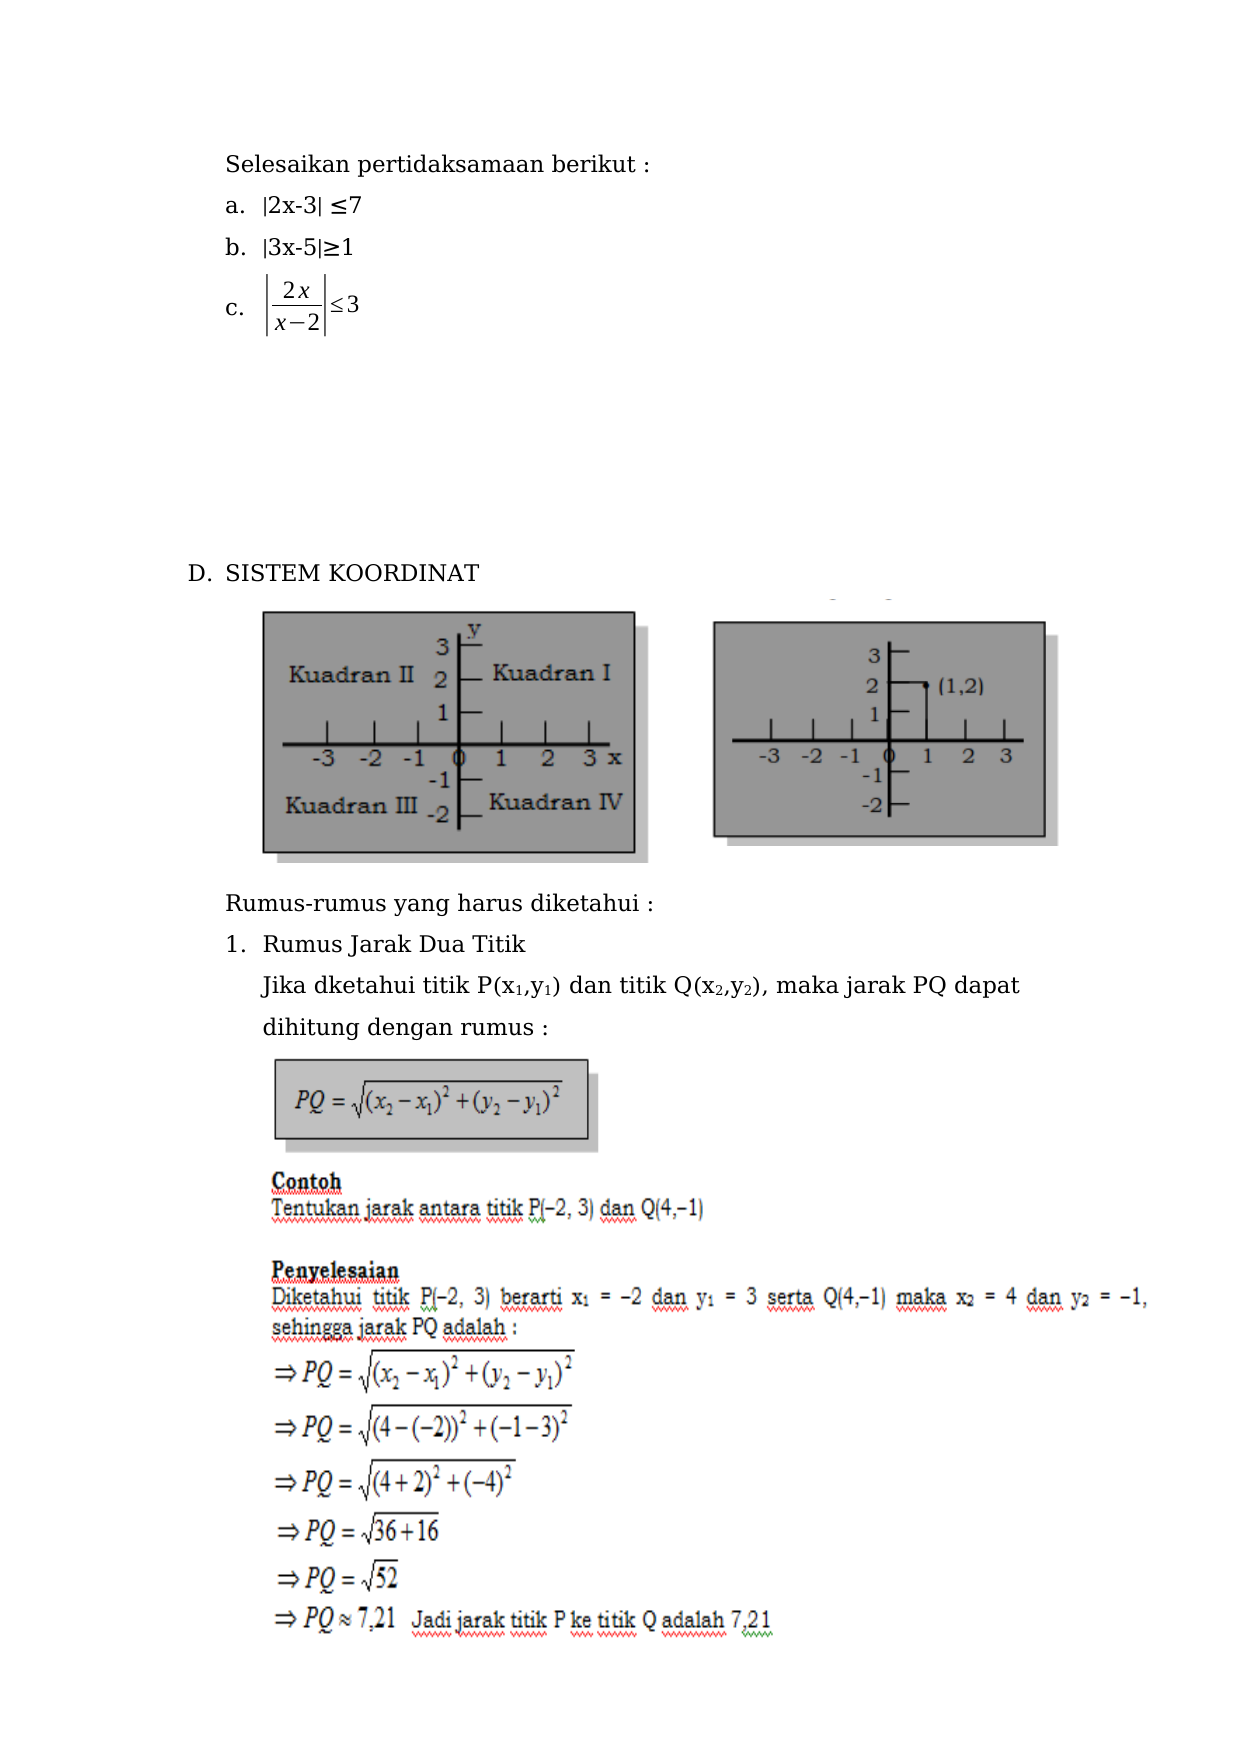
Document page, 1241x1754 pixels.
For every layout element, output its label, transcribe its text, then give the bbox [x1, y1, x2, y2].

list |3x-5|≥1 [225, 232, 1090, 260]
picture [225, 600, 664, 863]
list Rumus-rumus yang harus diketahui : [225, 888, 1090, 916]
list |2x-3| ≤7 [225, 191, 1090, 219]
list Selesaikan pertidaksamaan berikut : [225, 150, 1090, 177]
picture [214, 1053, 1167, 1642]
picture [693, 599, 1072, 846]
list Jika dketahui titik P(x1,y1) dan titik Q(x2,y2), maka jarak PQ dapat dihitung dengan rumus : [262, 971, 1090, 1040]
list SISTEM KOORDINAT [187, 558, 1090, 586]
list Rumus Jarak Dua Titik [225, 930, 1090, 957]
